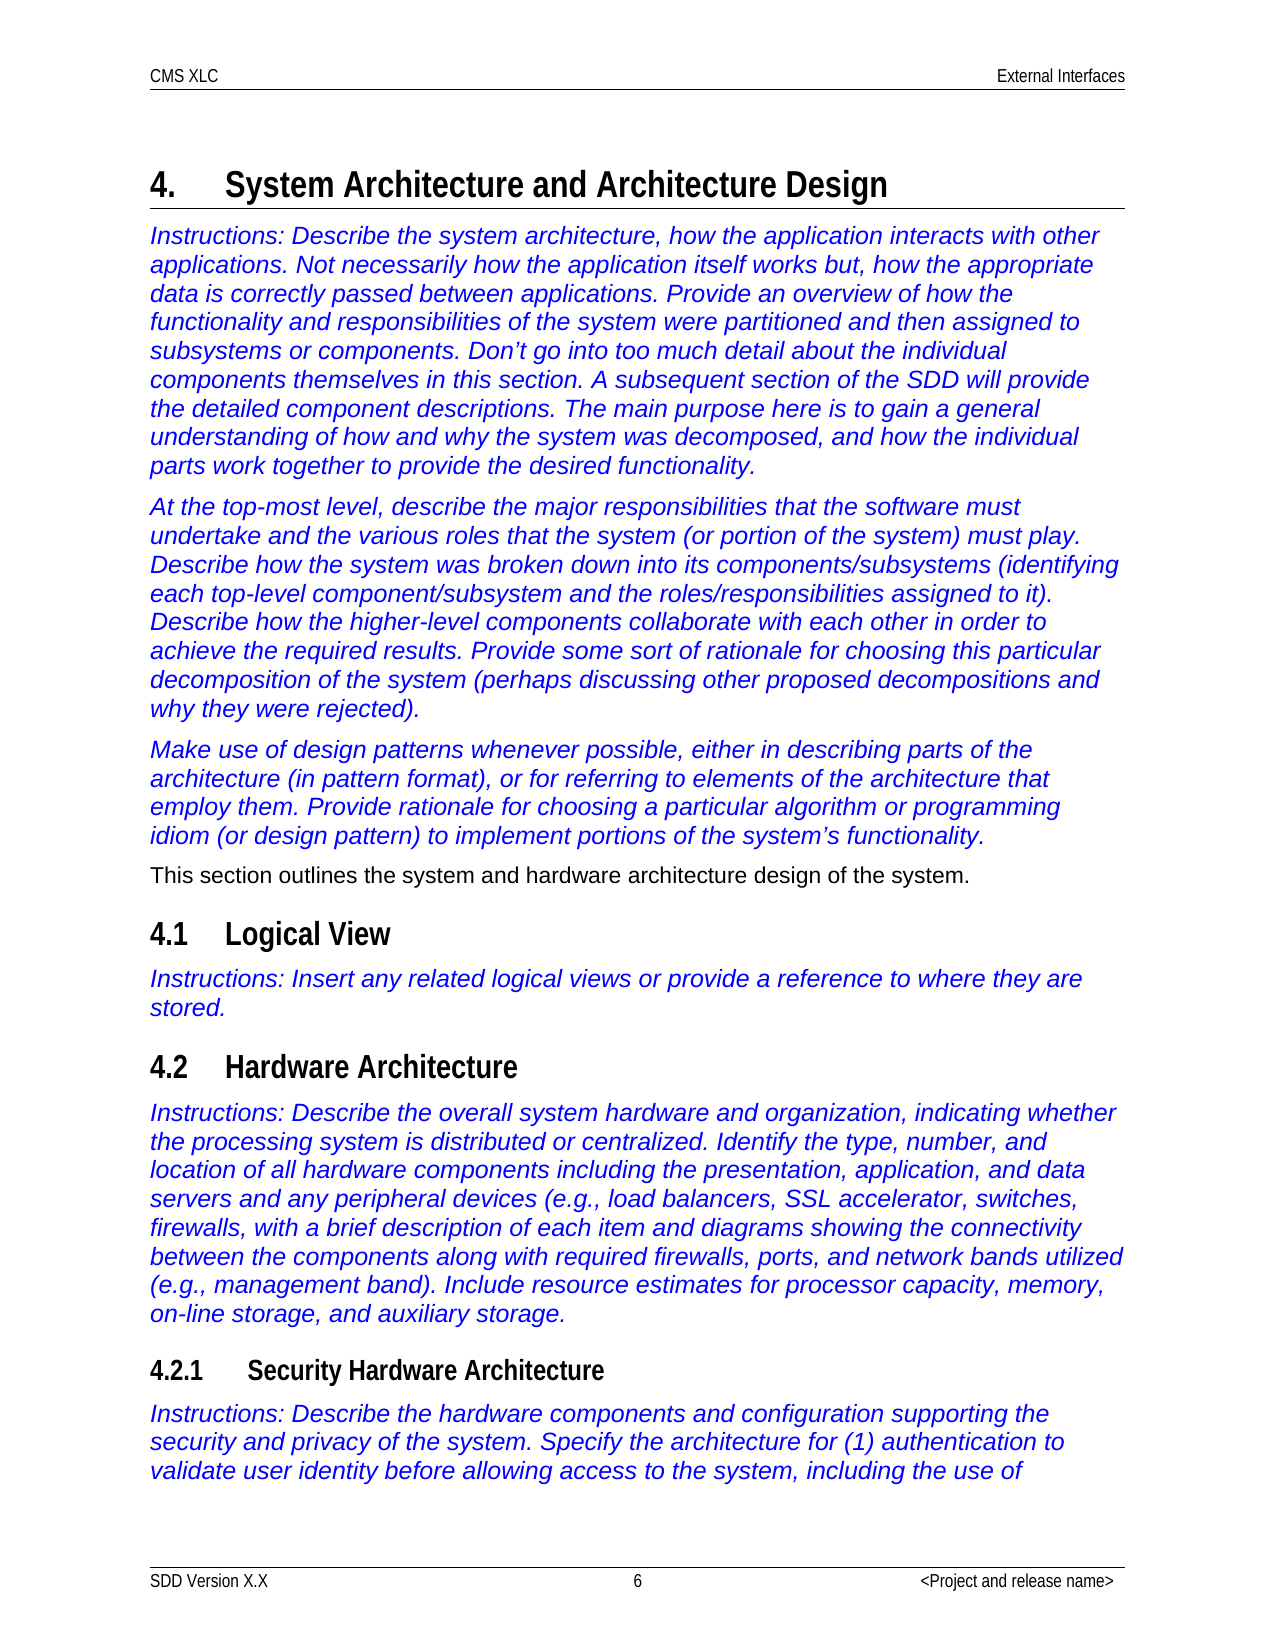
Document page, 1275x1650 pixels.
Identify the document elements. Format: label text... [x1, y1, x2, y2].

text Instructions: Insert any related logical views or provide a reference to where they are stored. [150, 964, 1125, 1022]
subtitle System Architecture and Architecture Design [150, 162, 1125, 208]
text Instructions: Describe the overall system hardware and organization, indicating whether the processing system is distributed or centralized. Identify the type, number, and location of all hardware components including the presentation, application, and data servers and any peripheral devices (e.g., load balancers, SSL accelerator, switches, firewalls, with a brief description of each item and diagrams showing the connectivity between the components along with required firewalls, ports, and network bands utilized (e.g., management band). Include resource estimates for processor capacity, memory, on-line storage, and auxiliary storage. [150, 1098, 1125, 1328]
subtitle Security Hardware Architecture [150, 1353, 1125, 1386]
subtitle Hardware Architecture [150, 1047, 1125, 1085]
text This section outlines the system and hardware architecture design of the system. [150, 862, 1125, 889]
text Make use of design patterns whenever possible, either in describing parts of the architecture (in pattern format), or for referring to elements of the architecture that employ them. Provide rationale for choosing a particular algorithm or programming idiom (or design pattern) to implement portions of the system’s functionality. [150, 735, 1125, 850]
subtitle Logical View [150, 914, 1125, 952]
text Instructions: Describe the system architecture, how the application interacts with other applications. Not necessarily how the application itself works but, how the appropriate data is correctly passed between applications. Provide an overview of how the functionality and responsibilities of the system were partitioned and then assigned to subsystems or components. Don’t go into too much detail about the individual components themselves in this section. A subsequent section of the SDD will provide the detailed component descriptions. The main purpose here is to gain a general understanding of how and why the system was decomposed, and how the individual parts work together to provide the desired functionality. [150, 221, 1125, 480]
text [150, 1399, 1125, 1485]
text At the top-most level, describe the major responsibilities that the software must undertake and the various roles that the system (or portion of the system) must play. Describe how the system was broken down into its components/subsystems (identifying each top-level component/subsystem and the roles/responsibilities assigned to it). Describe how the higher-level components collaborate with each other in order to achieve the required results. Provide some sort of rationale for choosing this particular decomposition of the system (perhaps discussing other proposed decompositions and why they were rejected). [150, 492, 1125, 722]
